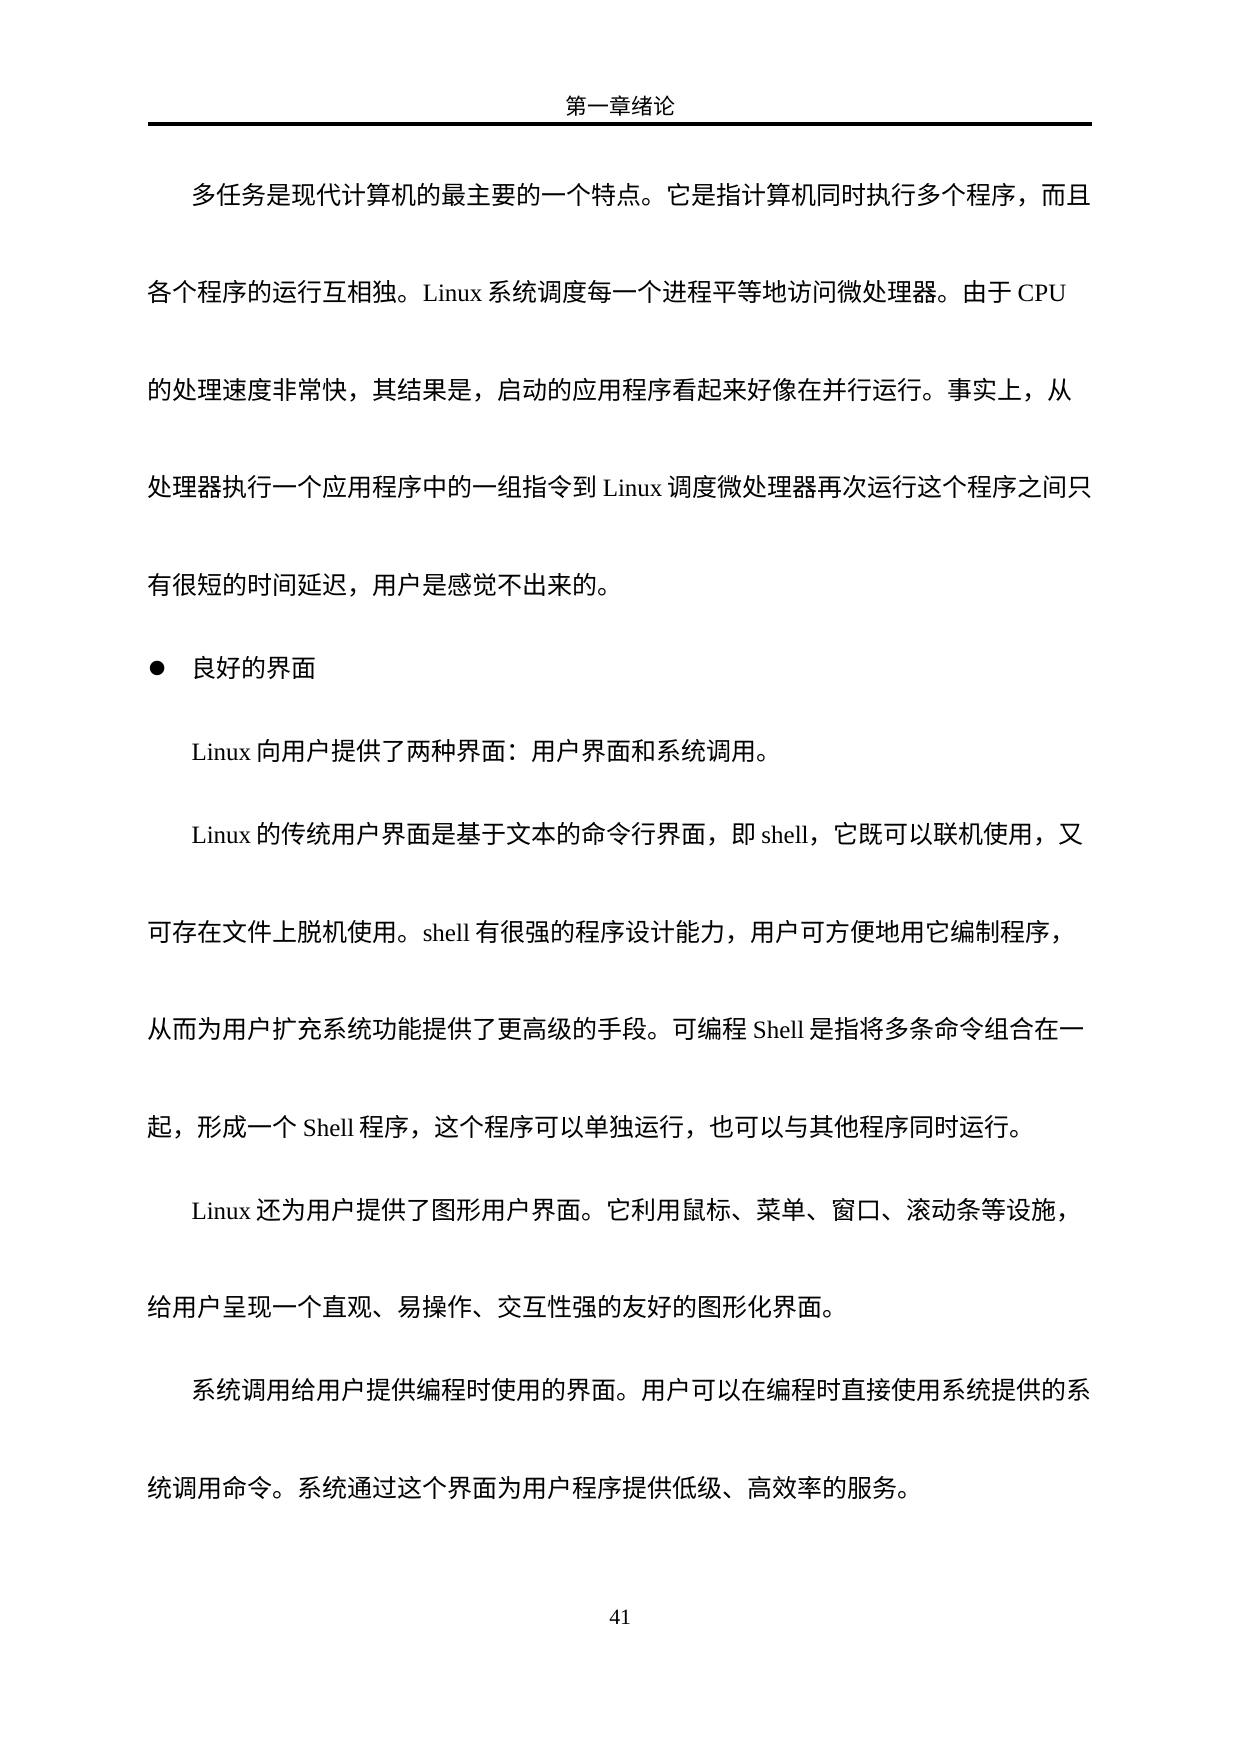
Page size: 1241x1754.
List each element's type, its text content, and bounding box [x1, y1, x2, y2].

text Linux还为用户提供了图形用户界面。它利用鼠标、菜单、窗口、滚动条等设施，给用户呈现一个直观、易操作、交互性强的友好的图形化界面。 [148, 1176, 1092, 1338]
list 良好的界面 [148, 634, 1092, 699]
text 多任务是现代计算机的最主要的一个特点。它是指计算机同时执行多个程序，而且各个程序的运行互相独。Linux系统调度每一个进程平等地访问微处理器。由于CPU的处理速度非常快，其结果是，启动的应用程序看起来好像在并行运行。事实上，从处理器执行一个应用程序中的一组指令到Linux调度微处理器再次运行这个程序之间只有很短的时间延迟，用户是感觉不出来的。 [148, 161, 1092, 616]
text Linux向用户提供了两种界面：用户界面和系统调用。 [148, 717, 1092, 782]
text 系统调用给用户提供编程时使用的界面。用户可以在编程时直接使用系统提供的系统调用命令。系统通过这个界面为用户程序提供低级、高效率的服务。 [148, 1356, 1092, 1519]
text Linux的传统用户界面是基于文本的命令行界面，即shell，它既可以联机使用，又可存在文件上脱机使用。shell有很强的程序设计能力，用户可方便地用它编制程序，从而为用户扩充系统功能提供了更高级的手段。可编程Shell是指将多条命令组合在一起，形成一个Shell程序，这个程序可以单独运行，也可以与其他程序同时运行。 [148, 800, 1092, 1158]
